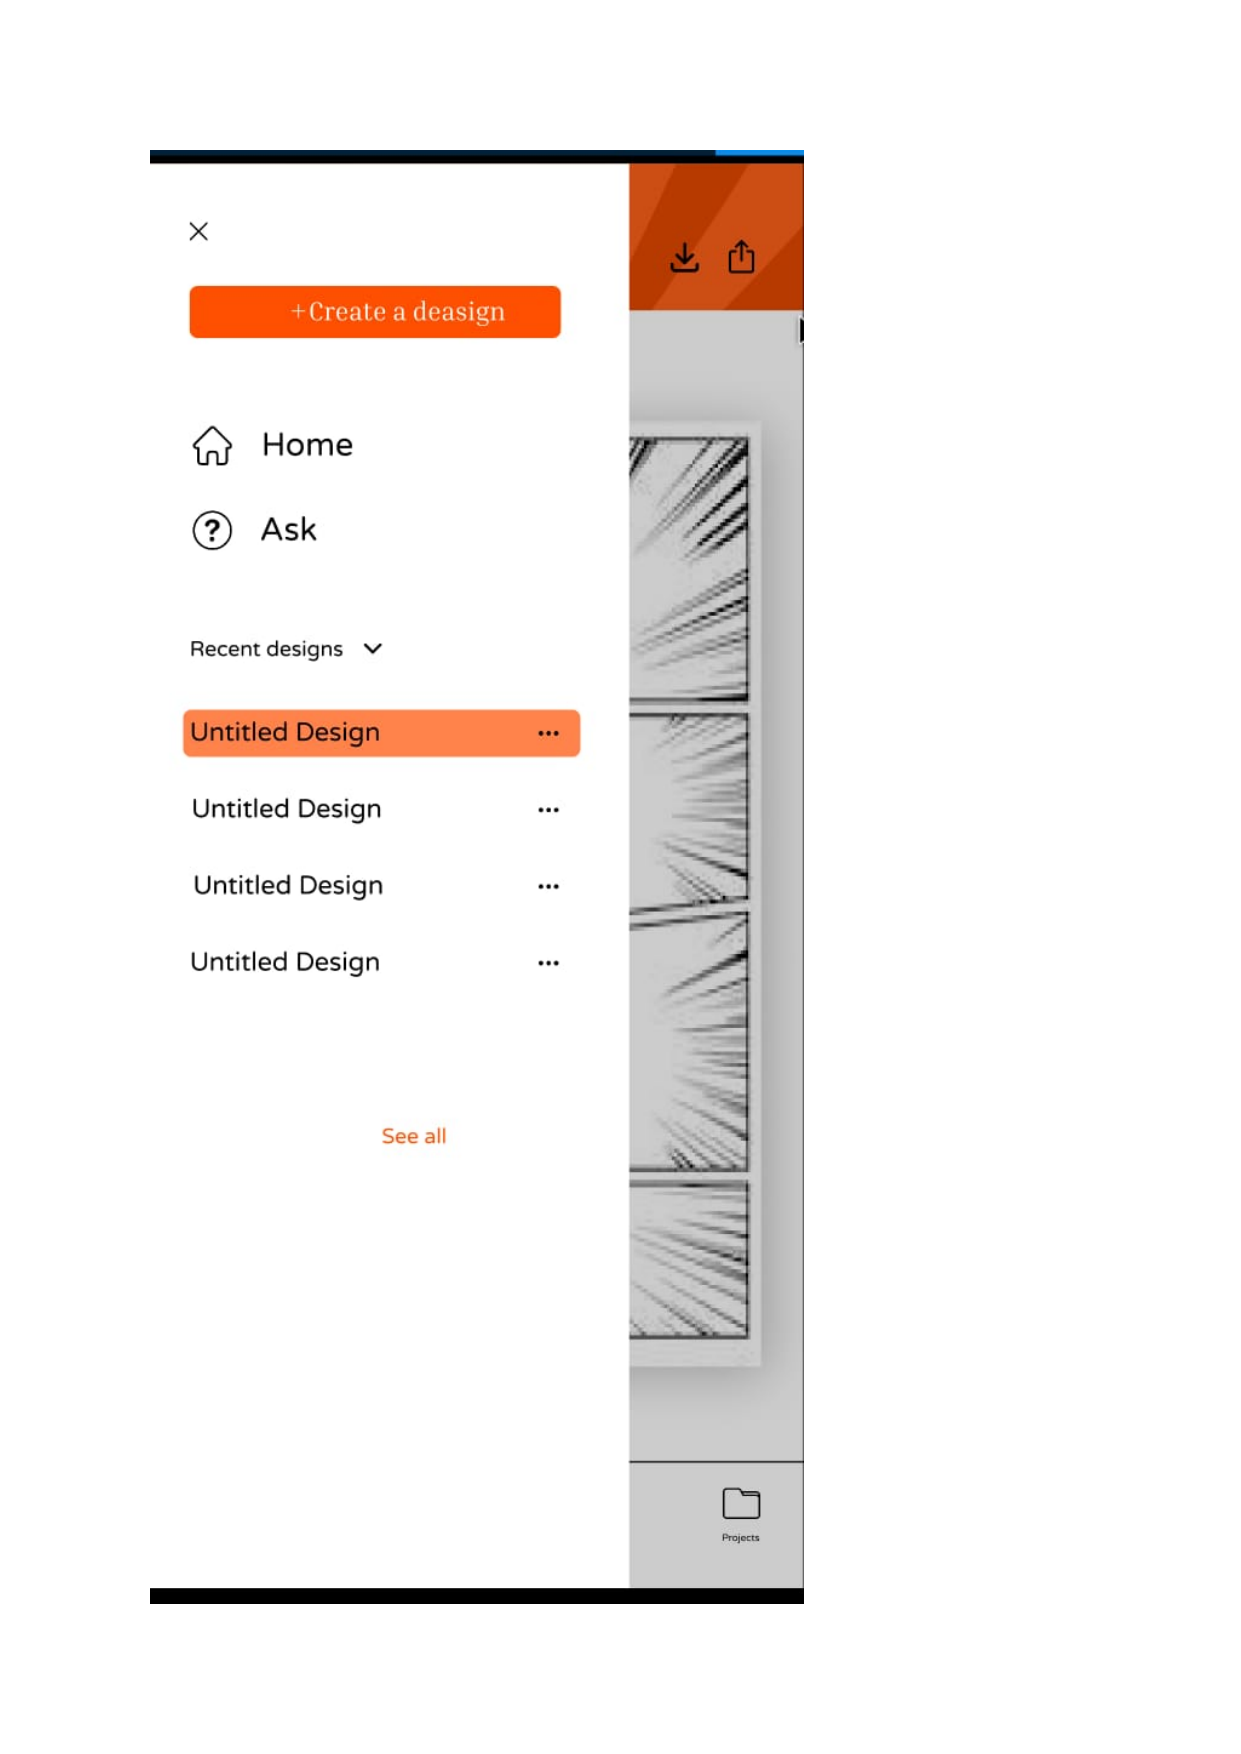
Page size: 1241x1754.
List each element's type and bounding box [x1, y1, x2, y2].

picture [150, 150, 804, 1604]
